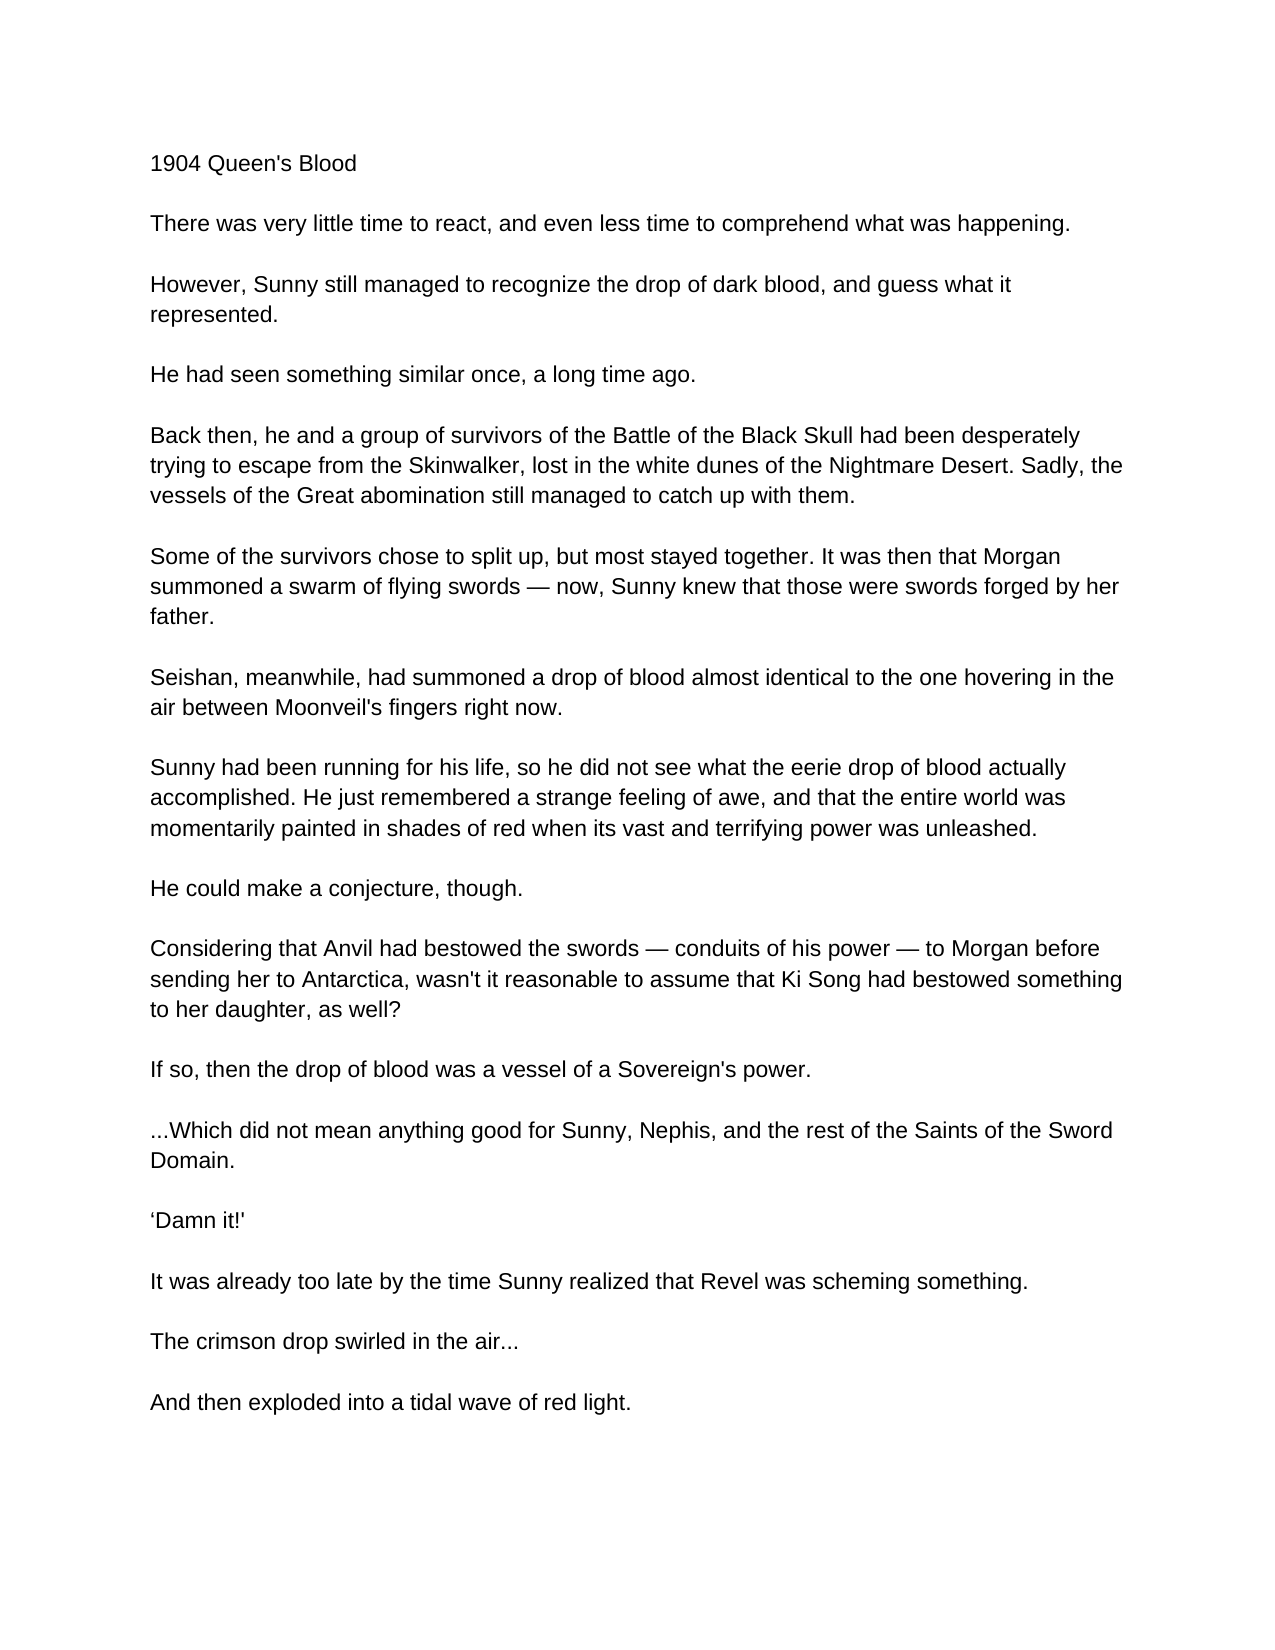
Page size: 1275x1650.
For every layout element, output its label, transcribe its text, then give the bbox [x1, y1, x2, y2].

text Seishan, meanwhile, had summoned a drop of blood almost identical to the one hovering in the air between Moonveil's fingers right now. [150, 663, 1125, 720]
text Considering that Anvil had bestowed the swords — conduits of his power — to Morgan before sending her to Antarctica, wasn't it reasonable to assume that Ki Song had bestowed something to her daughter, as well? [150, 935, 1125, 1022]
text He could make a conjecture, though. [150, 875, 1125, 901]
text Back then, he and a group of survivors of the Battle of the Black Skull had been desperately trying to escape from the Skinwalker, lost in the white dunes of the Nightmare Desert. Sadly, the vessels of the Great abomination still managed to catch up with them. [150, 422, 1125, 509]
text And then exploded into a tidal wave of red light. [150, 1388, 1125, 1415]
text ‘Damn it!' [150, 1207, 1125, 1234]
text 1904 Queen's Blood [150, 150, 1125, 176]
text ...Which did not mean anything good for Sunny, Nephis, and the rest of the Saints of the Sword Domain. [150, 1117, 1125, 1173]
text The crimson drop swirled in the air... [150, 1328, 1125, 1354]
text It was already too late by the time Sunny realized that Revel was scheming something. [150, 1268, 1125, 1294]
text If so, then the drop of blood was a vessel of a Sovereign's power. [150, 1056, 1125, 1083]
text Sunny had been running for his life, so he did not see what the eerie drop of blood actually accomplished. He just remembered a strange feeling of awe, and that the entire world was momentarily painted in shades of red when its vast and terrifying power was unleashed. [150, 754, 1125, 841]
text There was very little time to react, and even less time to comprehend what was happening. [150, 210, 1125, 237]
text Some of the survivors chose to split up, but most stayed together. It was then that Morgan summoned a swarm of flying swords — now, Sunny knew that those were swords forged by her father. [150, 543, 1125, 629]
text He had seen something similar once, a long time ago. [150, 361, 1125, 388]
text However, Sunny still managed to recognize the drop of dark blood, and guess what it represented. [150, 271, 1125, 327]
